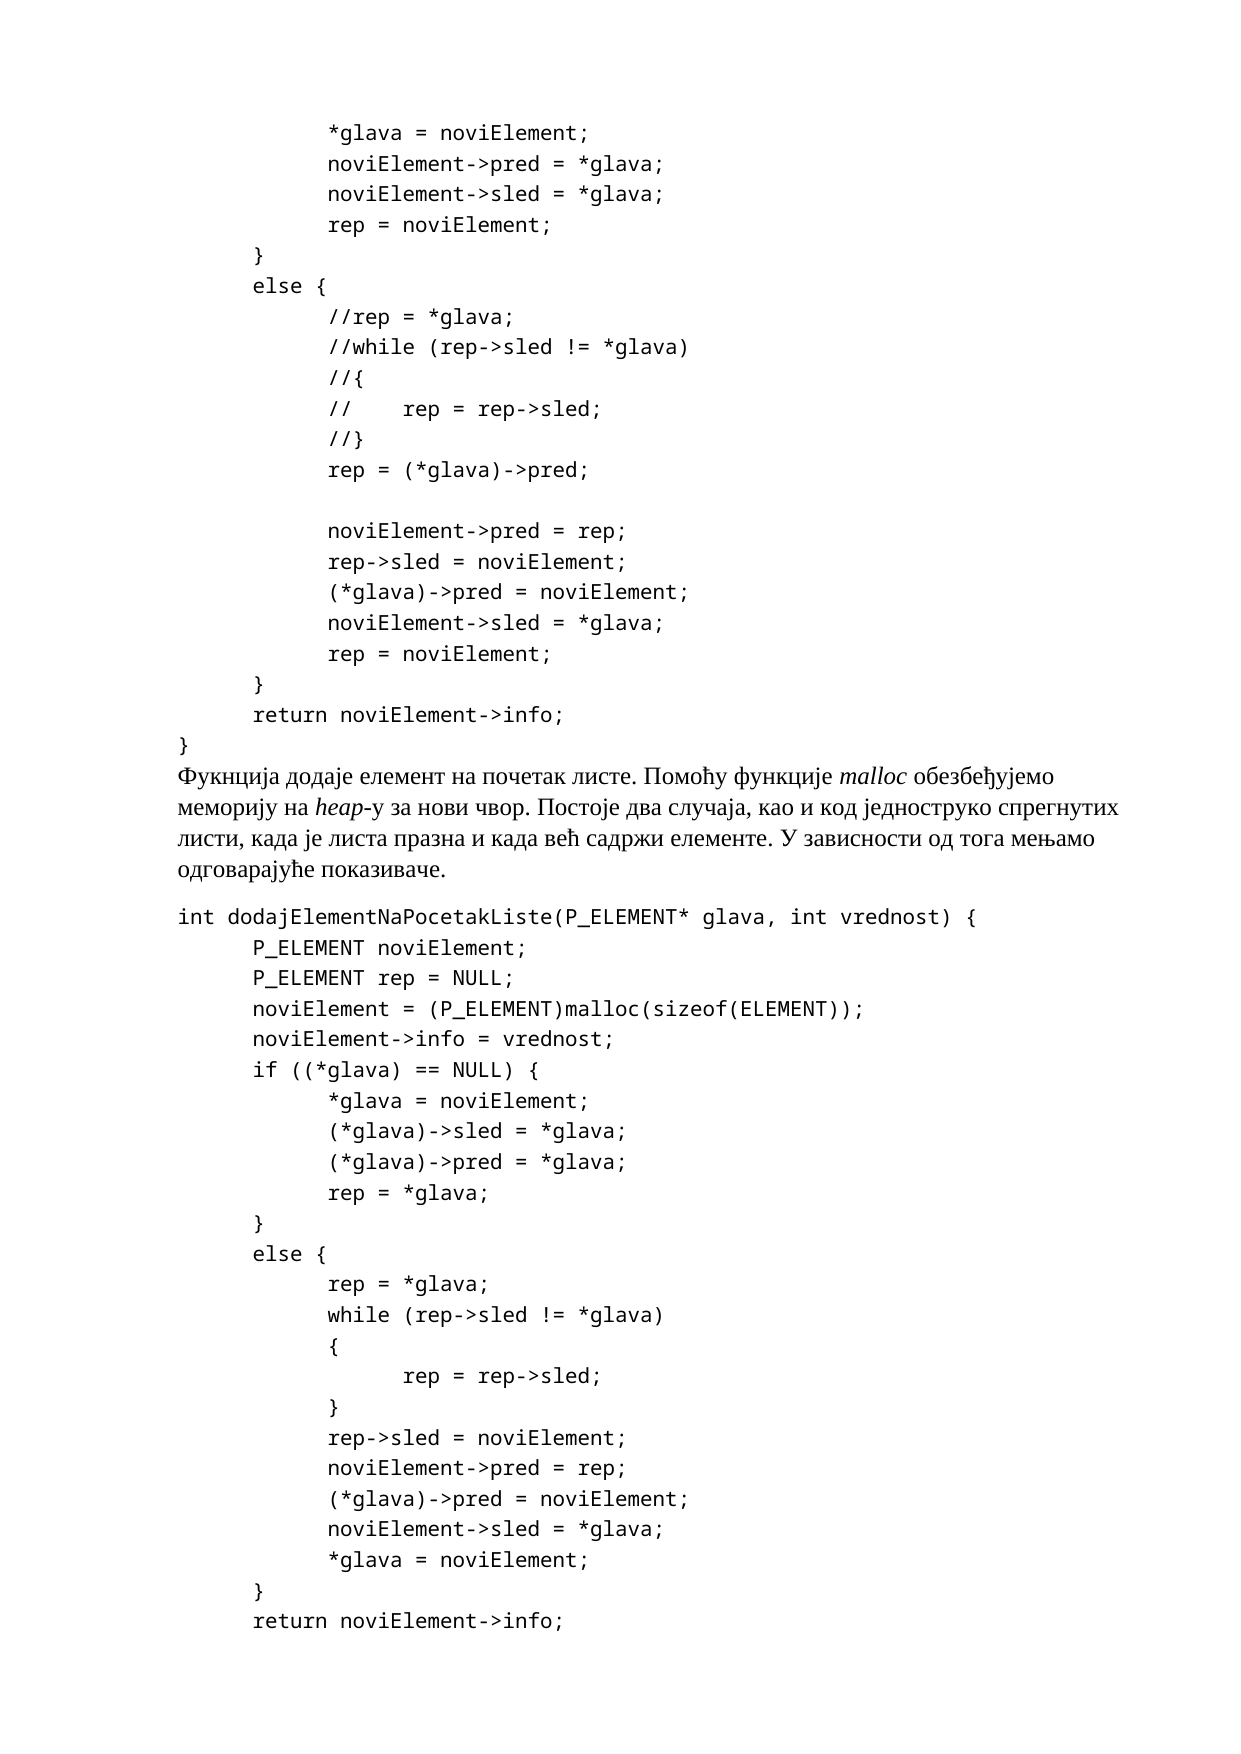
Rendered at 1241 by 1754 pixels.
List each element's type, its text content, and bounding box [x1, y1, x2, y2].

text rep->sled = noviElement; [177, 1423, 1122, 1451]
text *glava = noviElement; [177, 1545, 1122, 1574]
text (*glava)->pred = noviElement; [177, 577, 1122, 606]
text } [177, 1576, 1122, 1604]
text (*glava)->pred = noviElement; [177, 1484, 1122, 1512]
text (*glava)->pred = *glava; [177, 1147, 1122, 1176]
text rep = (*glava)->pred; [177, 455, 1122, 483]
text else { [177, 1239, 1122, 1267]
text noviElement->sled = *glava; [177, 1514, 1122, 1543]
text } [177, 731, 1122, 759]
text return noviElement->info; [177, 700, 1122, 728]
text //rep = *glava; [177, 302, 1122, 330]
text P_ELEMENT rep = NULL; [177, 963, 1122, 992]
text noviElement->sled = *glava; [177, 608, 1122, 637]
text rep = *glava; [177, 1178, 1122, 1206]
text rep = *glava; [177, 1269, 1122, 1298]
text Фукнција додаје елемент на почетак листе. Помоћу функције malloc обезбеђујемо меморију на heap-у за нови чвор. Постоје два случаја, као и код једноструко спрегнутих листи, када је листа празна и када већ садржи елементе. У зависности од тога мењамо одговарајуће показиваче. [177, 761, 1122, 883]
text noviElement->pred = rep; [177, 516, 1122, 545]
text noviElement->info = vrednost; [177, 1024, 1122, 1053]
text //while (rep->sled != *glava) [177, 332, 1122, 361]
text } [177, 1208, 1122, 1237]
text //} [177, 424, 1122, 453]
text //{ [177, 363, 1122, 392]
text } [177, 1392, 1122, 1421]
text noviElement->pred = *glava; [177, 149, 1122, 177]
text rep->sled = noviElement; [177, 547, 1122, 575]
text // rep = rep->sled; [177, 394, 1122, 422]
text (*glava)->sled = *glava; [177, 1116, 1122, 1145]
text return noviElement->info; [177, 1606, 1122, 1635]
text rep = noviElement; [177, 639, 1122, 667]
text if ((*glava) == NULL) { [177, 1055, 1122, 1084]
text noviElement = (P_ELEMENT)malloc(sizeof(ELEMENT)); [177, 994, 1122, 1022]
text int dodajElementNaPocetakListe(P_ELEMENT* glava, int vrednost) { [177, 902, 1122, 931]
text P_ELEMENT noviElement; [177, 933, 1122, 961]
text *glava = noviElement; [177, 118, 1122, 147]
text } [177, 669, 1122, 698]
text while (rep->sled != *glava) [177, 1300, 1122, 1329]
text rep = rep->sled; [177, 1361, 1122, 1390]
text rep = noviElement; [177, 210, 1122, 238]
text { [177, 1331, 1122, 1359]
text noviElement->sled = *glava; [177, 179, 1122, 208]
text noviElement->pred = rep; [177, 1453, 1122, 1482]
text *glava = noviElement; [177, 1086, 1122, 1114]
text else { [177, 271, 1122, 300]
text } [177, 241, 1122, 269]
